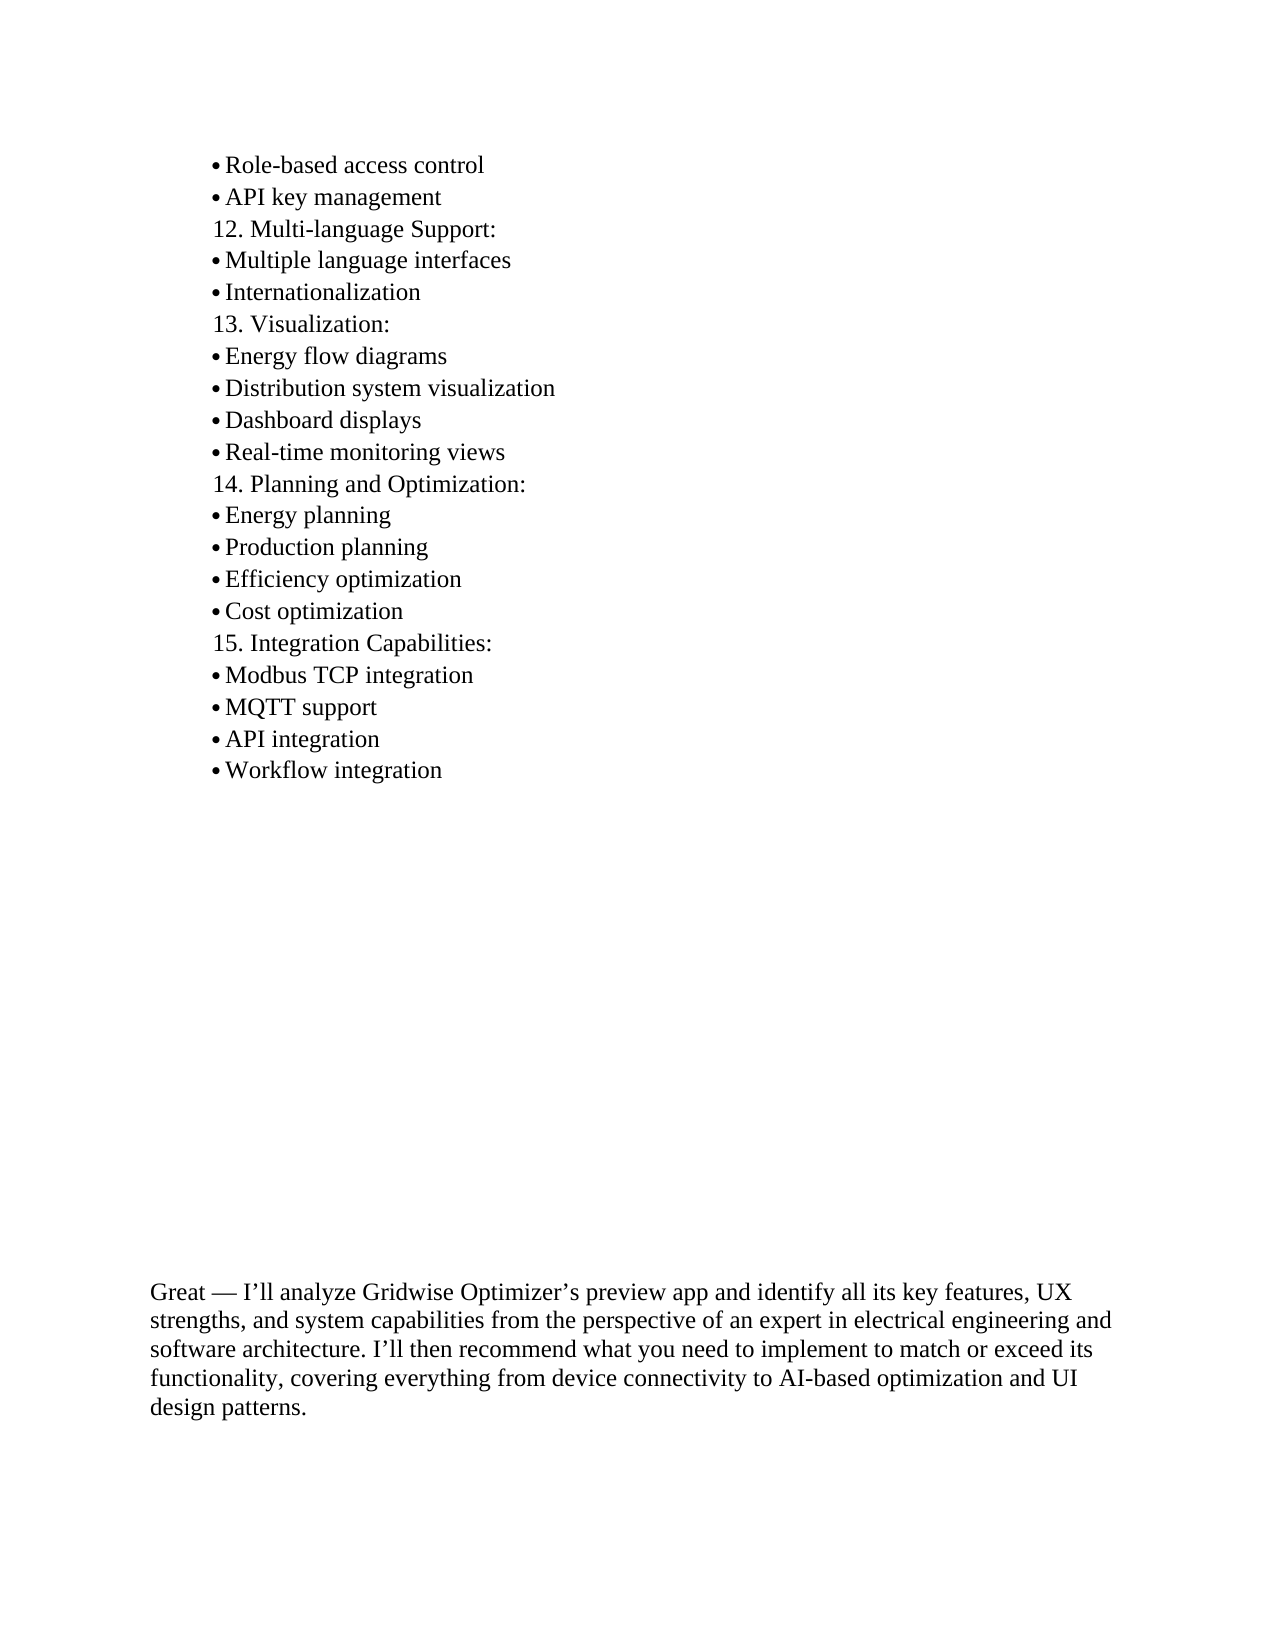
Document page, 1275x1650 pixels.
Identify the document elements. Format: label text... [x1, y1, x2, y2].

list Energy flow diagrams [212, 341, 1125, 370]
list Planning and Optimization: [212, 469, 1125, 497]
text Great — I’ll analyze Gridwise Optimizer’s preview app and identify all its key features, UX strengths, and system capabilities from the perspective of an expert in electrical engineering and software architecture. I’ll then recommend what you need to implement to match or exceed its functionality, covering everything from device connectivity to AI-based optimization and UI design patterns. [150, 1277, 1125, 1421]
list Multi-language Support: [212, 214, 1125, 242]
list Modbus TCP integration [212, 660, 1125, 689]
list Integration Capabilities: [212, 628, 1125, 657]
list Energy planning [212, 501, 1125, 529]
list Role-based access control [212, 150, 1125, 179]
list Production planning [212, 532, 1125, 561]
list Cost optimization [212, 596, 1125, 625]
list Visualization: [212, 309, 1125, 338]
list Workflow integration [212, 756, 1125, 784]
list Internationalization [212, 277, 1125, 306]
list Efficiency optimization [212, 564, 1125, 593]
list Real-time monitoring views [212, 437, 1125, 466]
list API integration [212, 724, 1125, 752]
list Dashboard displays [212, 405, 1125, 434]
list API key management [212, 182, 1125, 211]
list Distribution system visualization [212, 373, 1125, 402]
list Multiple language interfaces [212, 246, 1125, 274]
list MQTT support [212, 692, 1125, 721]
